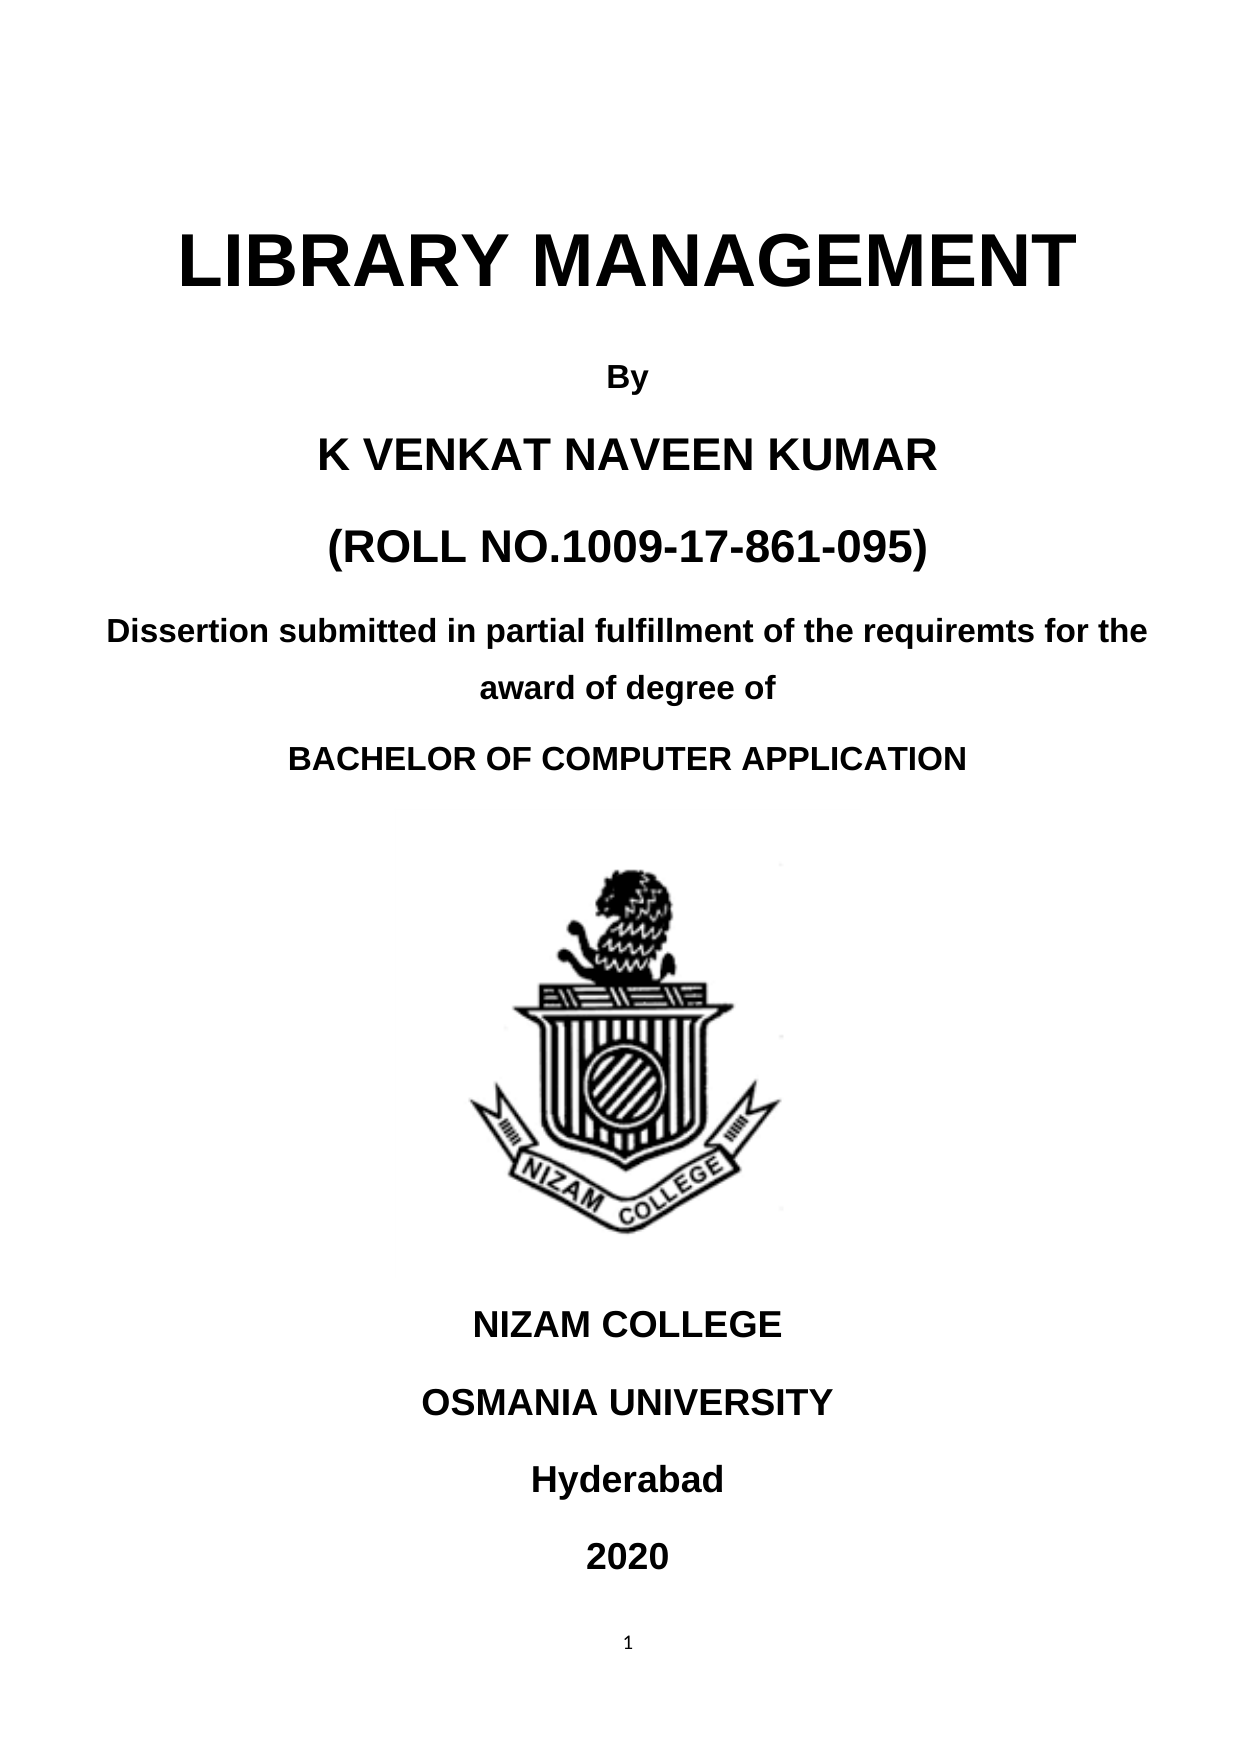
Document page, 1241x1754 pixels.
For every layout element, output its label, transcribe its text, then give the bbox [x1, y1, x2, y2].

text BACHELOR OF COMPUTER APPLICATION [89, 738, 1166, 777]
text 2020 [89, 1534, 1166, 1577]
text Dissertion submitted in partial fulfillment of the requiremts for the award of degree of [89, 611, 1166, 707]
text OSMANIA UNIVERSITY [89, 1380, 1166, 1423]
text By [89, 358, 1166, 396]
text NIZAM COLLEGE [89, 1303, 1166, 1346]
text LIBRARY MANAGEMENT [89, 216, 1166, 302]
text (ROLL NO.1009-17-861-095) [89, 519, 1166, 572]
picture [394, 808, 861, 1278]
text K VENKAT NAVEEN KUMAR [89, 428, 1166, 480]
text Hyderabad [89, 1457, 1166, 1500]
